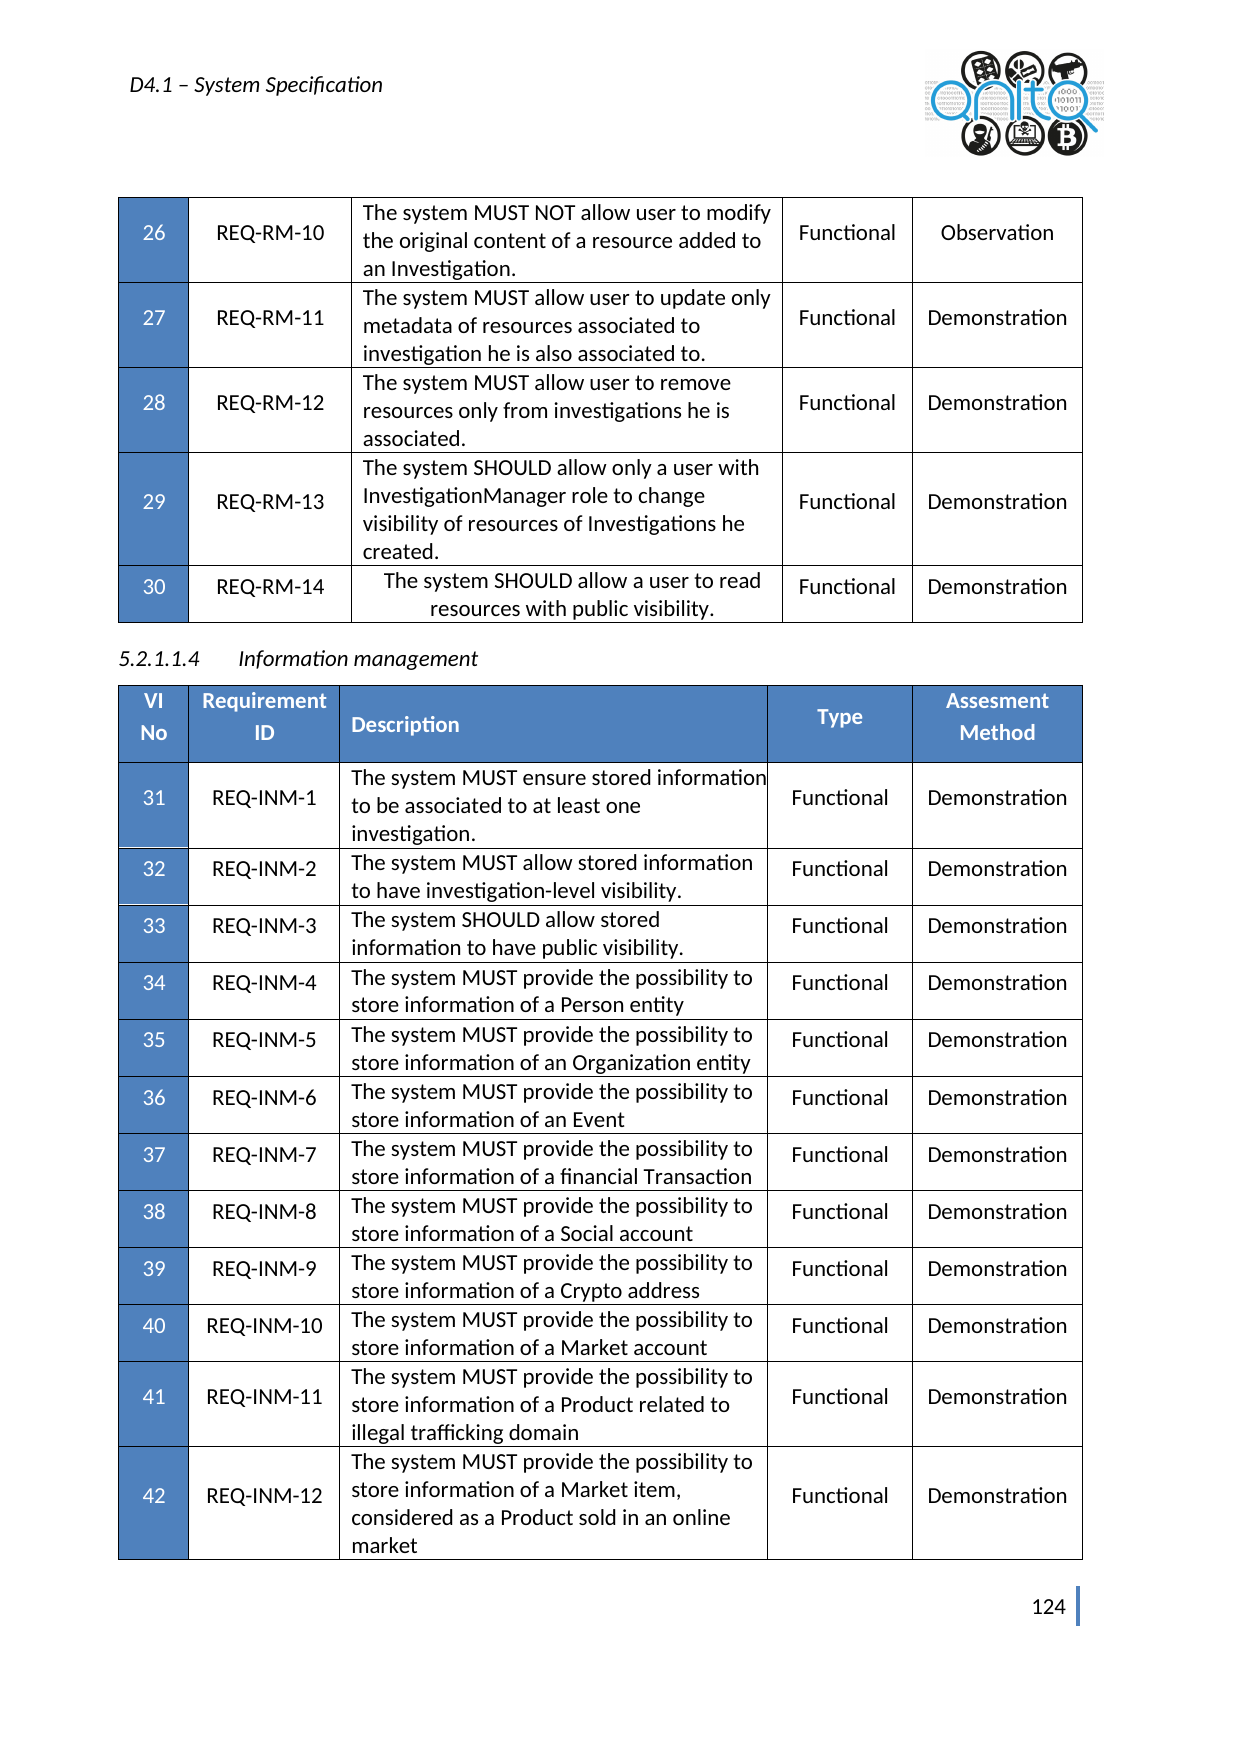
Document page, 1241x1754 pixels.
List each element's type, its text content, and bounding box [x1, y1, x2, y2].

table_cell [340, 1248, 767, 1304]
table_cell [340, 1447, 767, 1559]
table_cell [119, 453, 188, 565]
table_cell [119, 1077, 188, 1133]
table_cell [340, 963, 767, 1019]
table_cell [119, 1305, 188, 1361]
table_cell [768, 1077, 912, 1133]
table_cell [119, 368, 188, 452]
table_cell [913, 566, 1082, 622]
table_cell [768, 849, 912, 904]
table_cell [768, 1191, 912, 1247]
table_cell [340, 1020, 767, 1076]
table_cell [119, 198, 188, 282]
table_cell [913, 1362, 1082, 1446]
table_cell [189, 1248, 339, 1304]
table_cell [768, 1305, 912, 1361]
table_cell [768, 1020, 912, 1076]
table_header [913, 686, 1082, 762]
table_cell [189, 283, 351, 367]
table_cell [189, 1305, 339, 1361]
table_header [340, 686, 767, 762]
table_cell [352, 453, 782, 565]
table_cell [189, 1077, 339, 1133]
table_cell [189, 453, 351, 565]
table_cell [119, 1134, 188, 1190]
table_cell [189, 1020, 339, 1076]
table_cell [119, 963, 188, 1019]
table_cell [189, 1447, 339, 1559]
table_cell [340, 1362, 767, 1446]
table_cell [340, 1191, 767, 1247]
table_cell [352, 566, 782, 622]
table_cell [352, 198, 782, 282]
picture [924, 49, 1104, 157]
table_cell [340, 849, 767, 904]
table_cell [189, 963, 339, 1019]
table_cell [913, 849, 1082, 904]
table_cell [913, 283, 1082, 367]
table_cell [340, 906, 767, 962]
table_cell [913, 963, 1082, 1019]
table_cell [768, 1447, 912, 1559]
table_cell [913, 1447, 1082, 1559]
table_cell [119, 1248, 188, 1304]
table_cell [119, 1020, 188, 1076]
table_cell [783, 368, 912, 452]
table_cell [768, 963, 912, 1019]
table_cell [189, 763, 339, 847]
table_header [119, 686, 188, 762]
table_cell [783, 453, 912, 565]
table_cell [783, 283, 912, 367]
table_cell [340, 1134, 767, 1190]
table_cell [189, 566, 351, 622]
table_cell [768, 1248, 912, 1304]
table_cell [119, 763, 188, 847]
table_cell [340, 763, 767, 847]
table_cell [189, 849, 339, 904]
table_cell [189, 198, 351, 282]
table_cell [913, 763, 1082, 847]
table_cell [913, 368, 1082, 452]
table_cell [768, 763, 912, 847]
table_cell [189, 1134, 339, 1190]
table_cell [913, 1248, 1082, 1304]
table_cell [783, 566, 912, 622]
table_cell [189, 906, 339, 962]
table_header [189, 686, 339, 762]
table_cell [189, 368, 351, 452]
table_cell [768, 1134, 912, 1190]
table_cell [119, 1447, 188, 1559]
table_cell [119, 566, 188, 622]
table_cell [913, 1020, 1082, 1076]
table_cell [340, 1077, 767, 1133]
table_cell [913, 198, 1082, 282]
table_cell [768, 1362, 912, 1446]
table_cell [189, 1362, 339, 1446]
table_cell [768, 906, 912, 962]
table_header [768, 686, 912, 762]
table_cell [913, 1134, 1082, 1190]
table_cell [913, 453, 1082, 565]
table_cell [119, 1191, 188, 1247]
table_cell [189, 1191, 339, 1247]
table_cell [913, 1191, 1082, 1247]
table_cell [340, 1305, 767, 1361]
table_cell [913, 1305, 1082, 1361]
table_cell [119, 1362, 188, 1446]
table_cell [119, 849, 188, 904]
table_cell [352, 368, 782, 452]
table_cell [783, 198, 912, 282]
subtitle Information management [118, 644, 1122, 672]
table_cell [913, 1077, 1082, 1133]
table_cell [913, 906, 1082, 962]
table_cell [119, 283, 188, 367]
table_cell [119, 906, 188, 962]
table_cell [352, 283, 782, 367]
